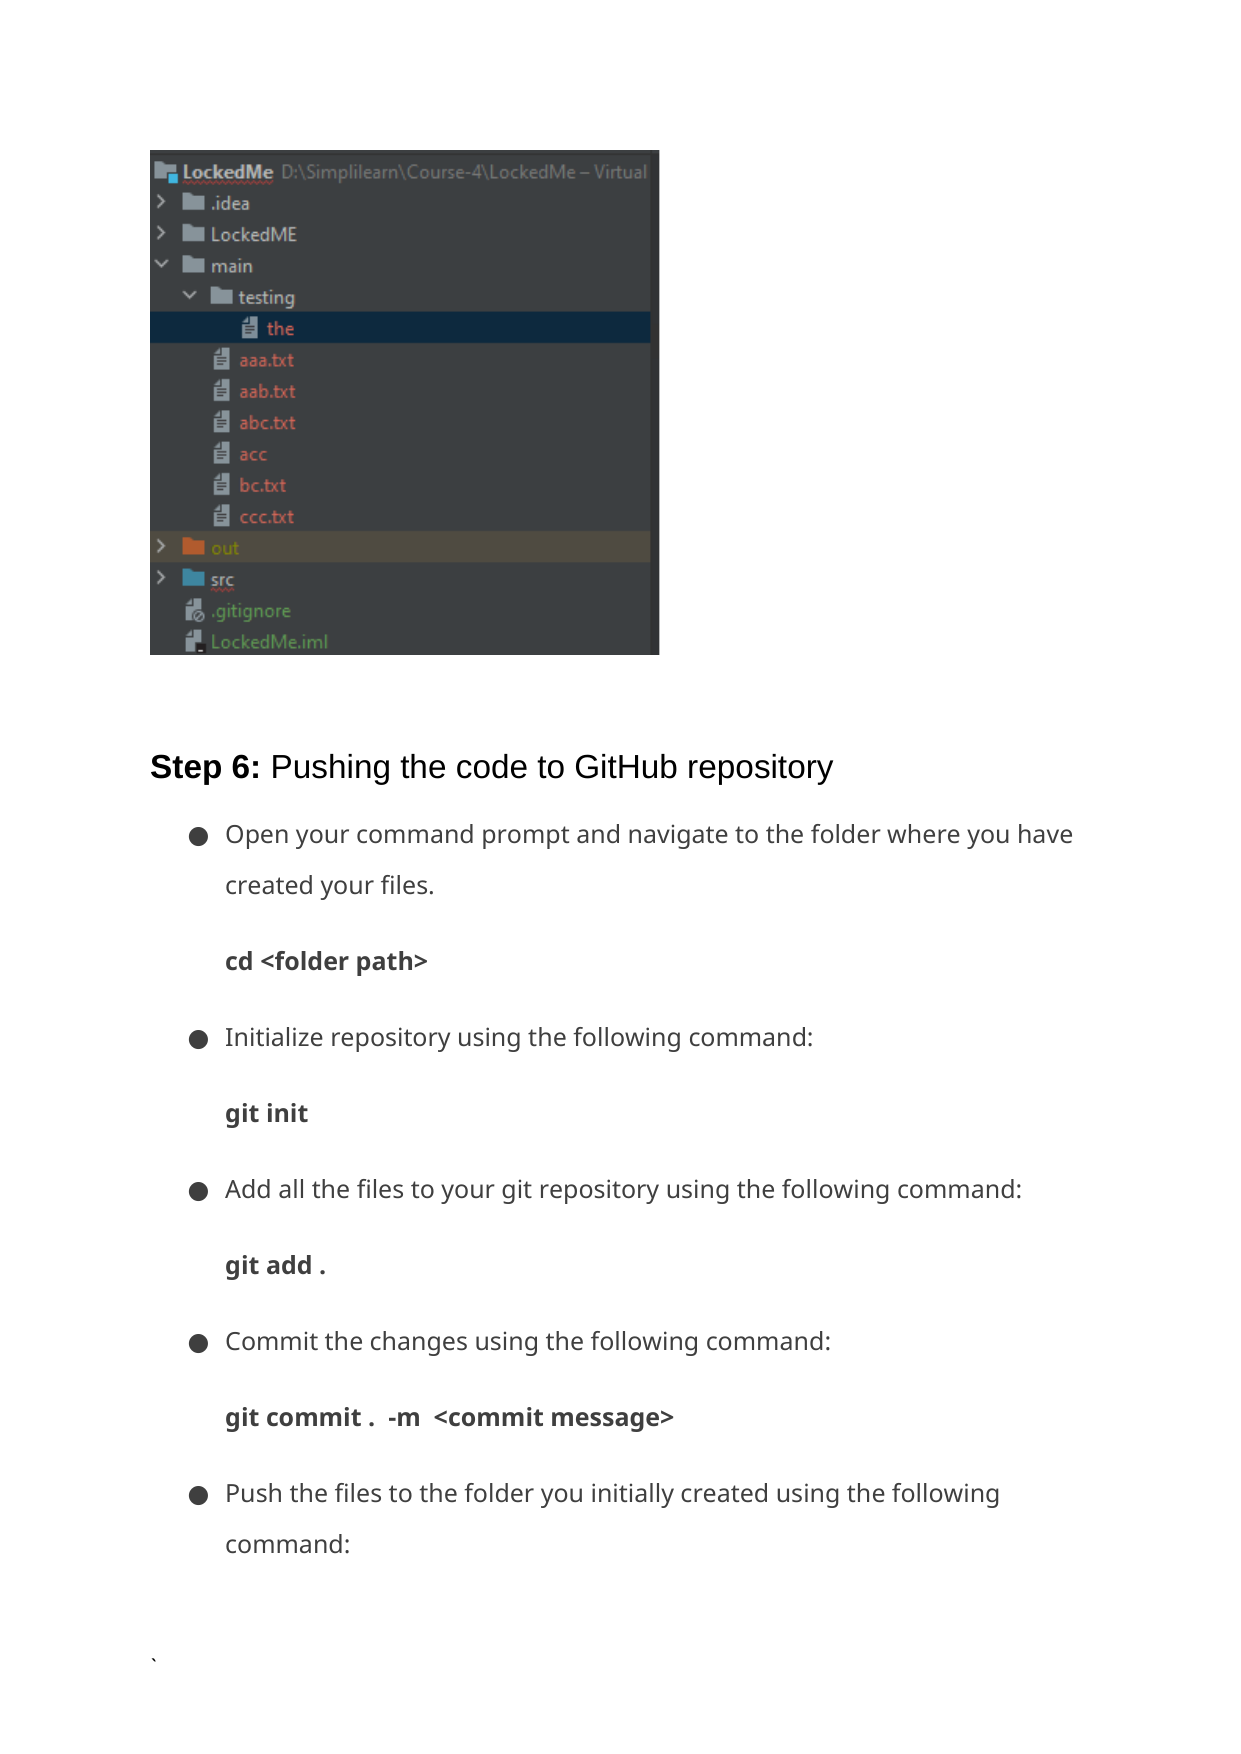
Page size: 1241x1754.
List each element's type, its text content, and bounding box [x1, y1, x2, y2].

text cd <folder path> [150, 944, 1090, 978]
text git add . [150, 1248, 1090, 1282]
list Commit the changes using the following command: [187, 1324, 1090, 1358]
list Push the files to the folder you initially created using the following command: [187, 1476, 1090, 1561]
list Initialize repository using the following command: [187, 1020, 1090, 1054]
subtitle Step 6: Pushing the code to GitHub repository [150, 747, 1090, 786]
picture [150, 150, 660, 655]
text git init [225, 1096, 1090, 1130]
text git commit . -m <commit message> [225, 1400, 1090, 1434]
list Add all the files to your git repository using the following command: [187, 1172, 1090, 1206]
list Open your command prompt and navigate to the folder where you have created your files. [187, 817, 1090, 902]
